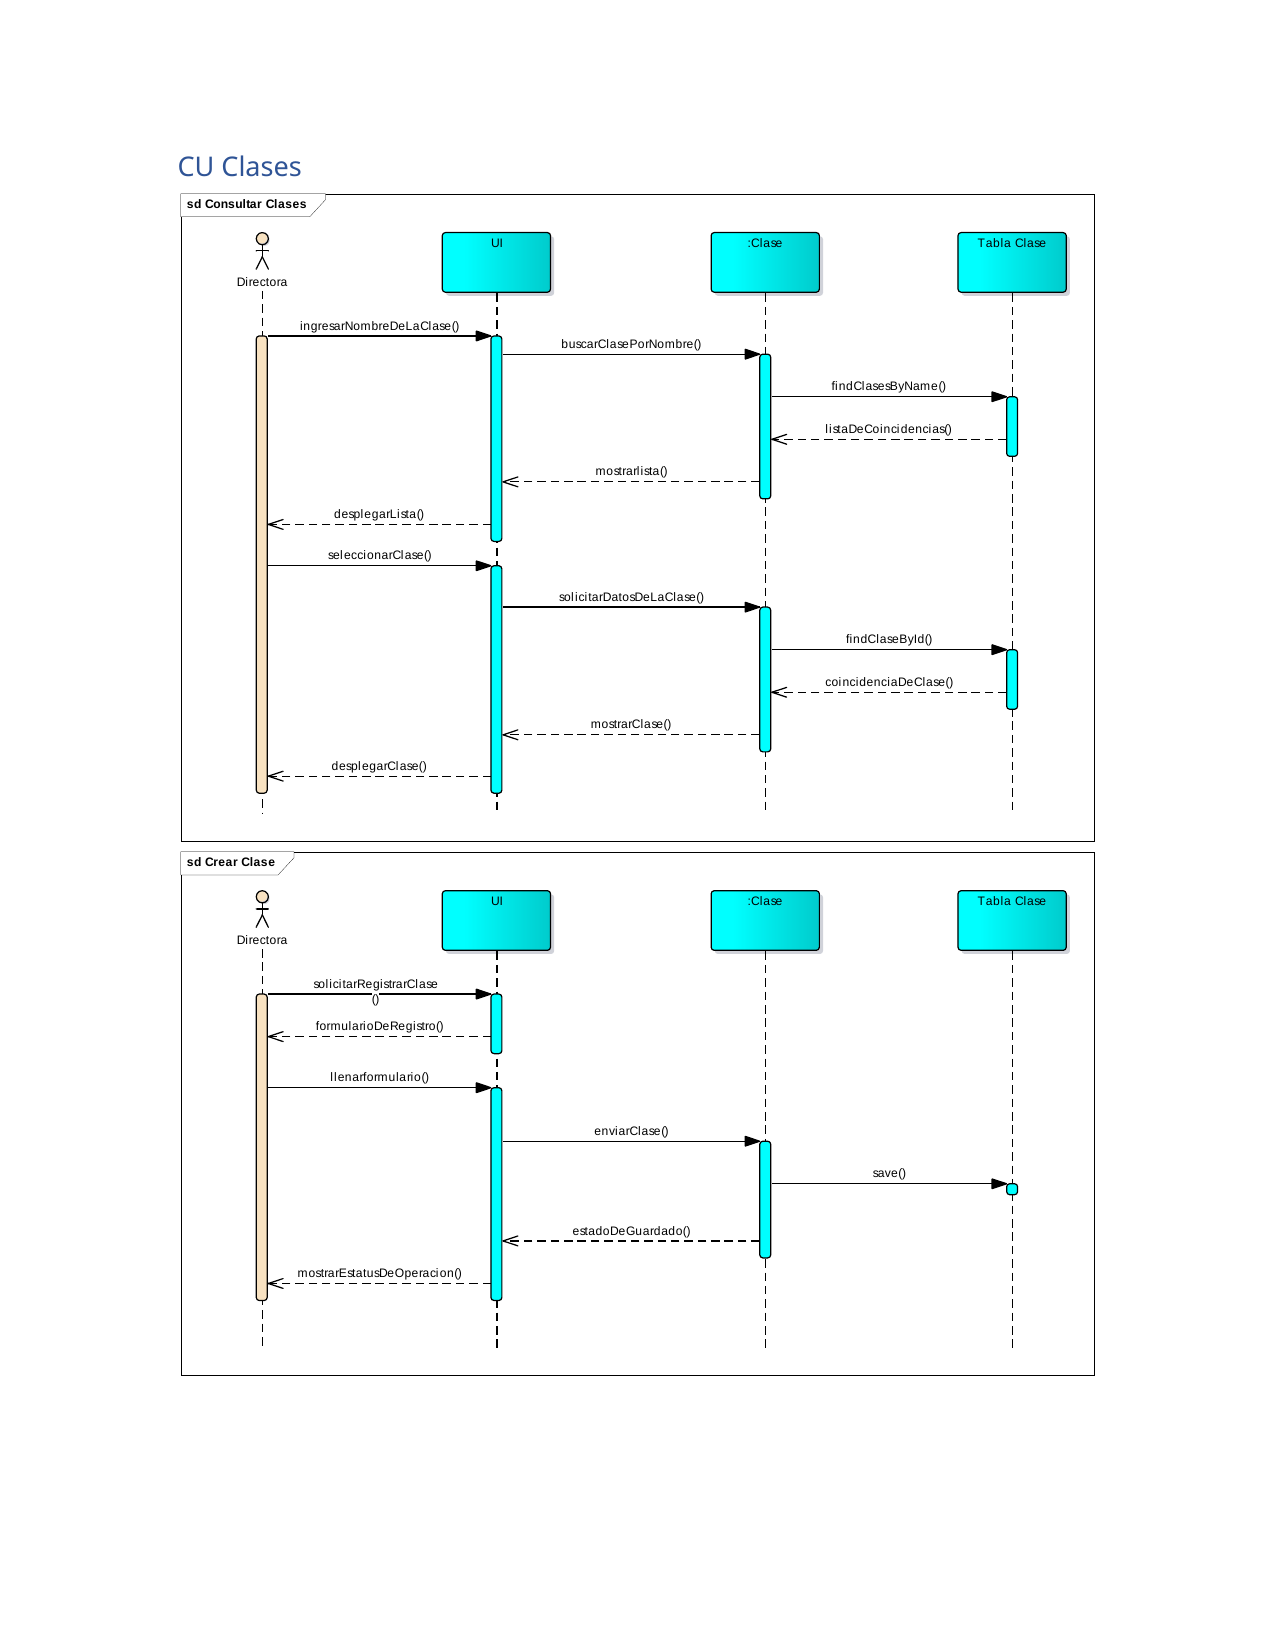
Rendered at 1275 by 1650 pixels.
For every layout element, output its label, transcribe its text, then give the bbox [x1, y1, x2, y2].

subtitle CU Clases [177, 148, 1098, 184]
